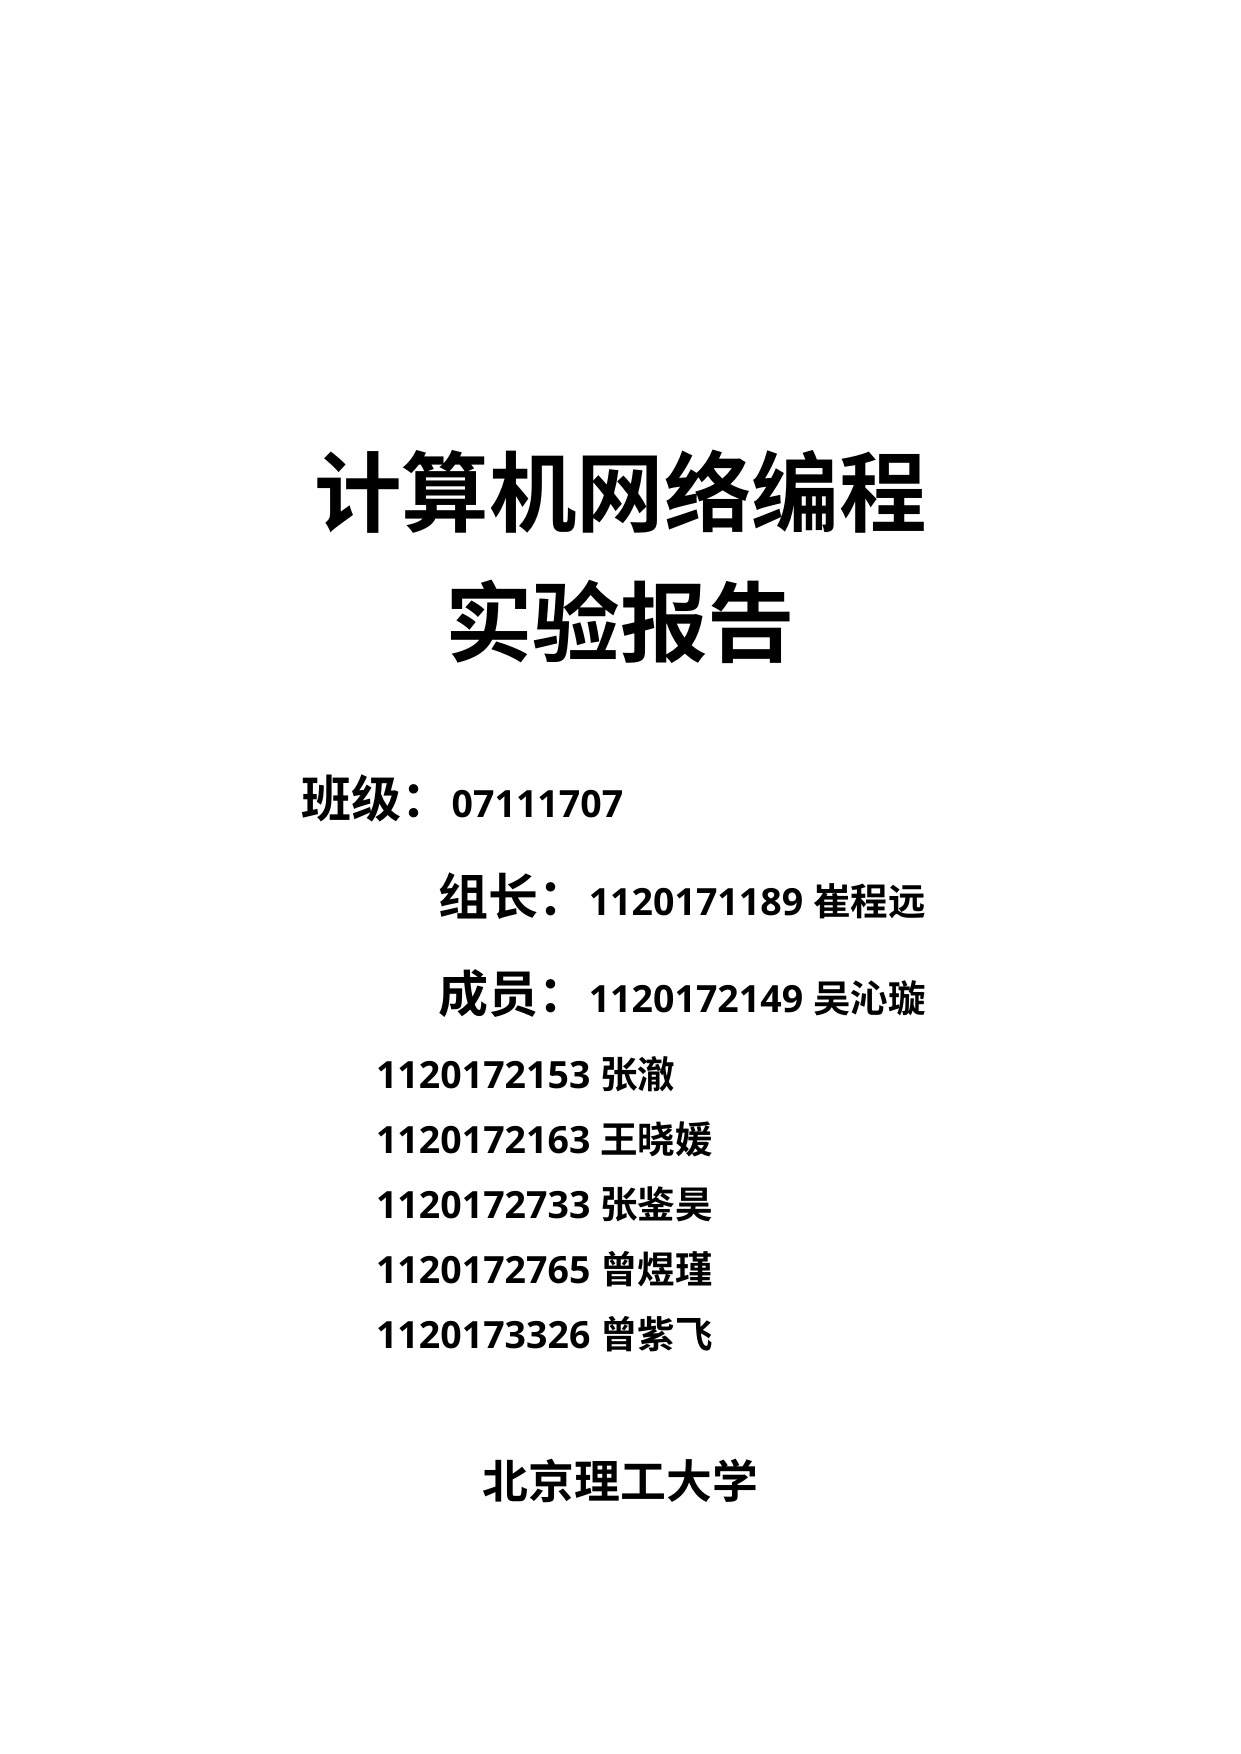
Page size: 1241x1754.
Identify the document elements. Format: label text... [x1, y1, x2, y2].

text 计算机网络编程 [187, 422, 1053, 552]
text 组长：1120171189 崔程远 [187, 844, 1053, 942]
text 北京理工大学 [187, 1429, 1053, 1527]
text 1120172163 王晓媛 [187, 1104, 1053, 1169]
text 1120173326 曾紫飞 [187, 1299, 1053, 1364]
text 班级：07111707 [187, 747, 1053, 844]
text 1120172733 张鉴昊 [187, 1169, 1053, 1234]
text 实验报告 [187, 552, 1053, 682]
text 1120172153 张澈 [187, 1039, 1053, 1104]
text 1120172765 曾煜瑾 [187, 1234, 1053, 1299]
text 成员：1120172149 吴沁璇 [187, 942, 1053, 1039]
